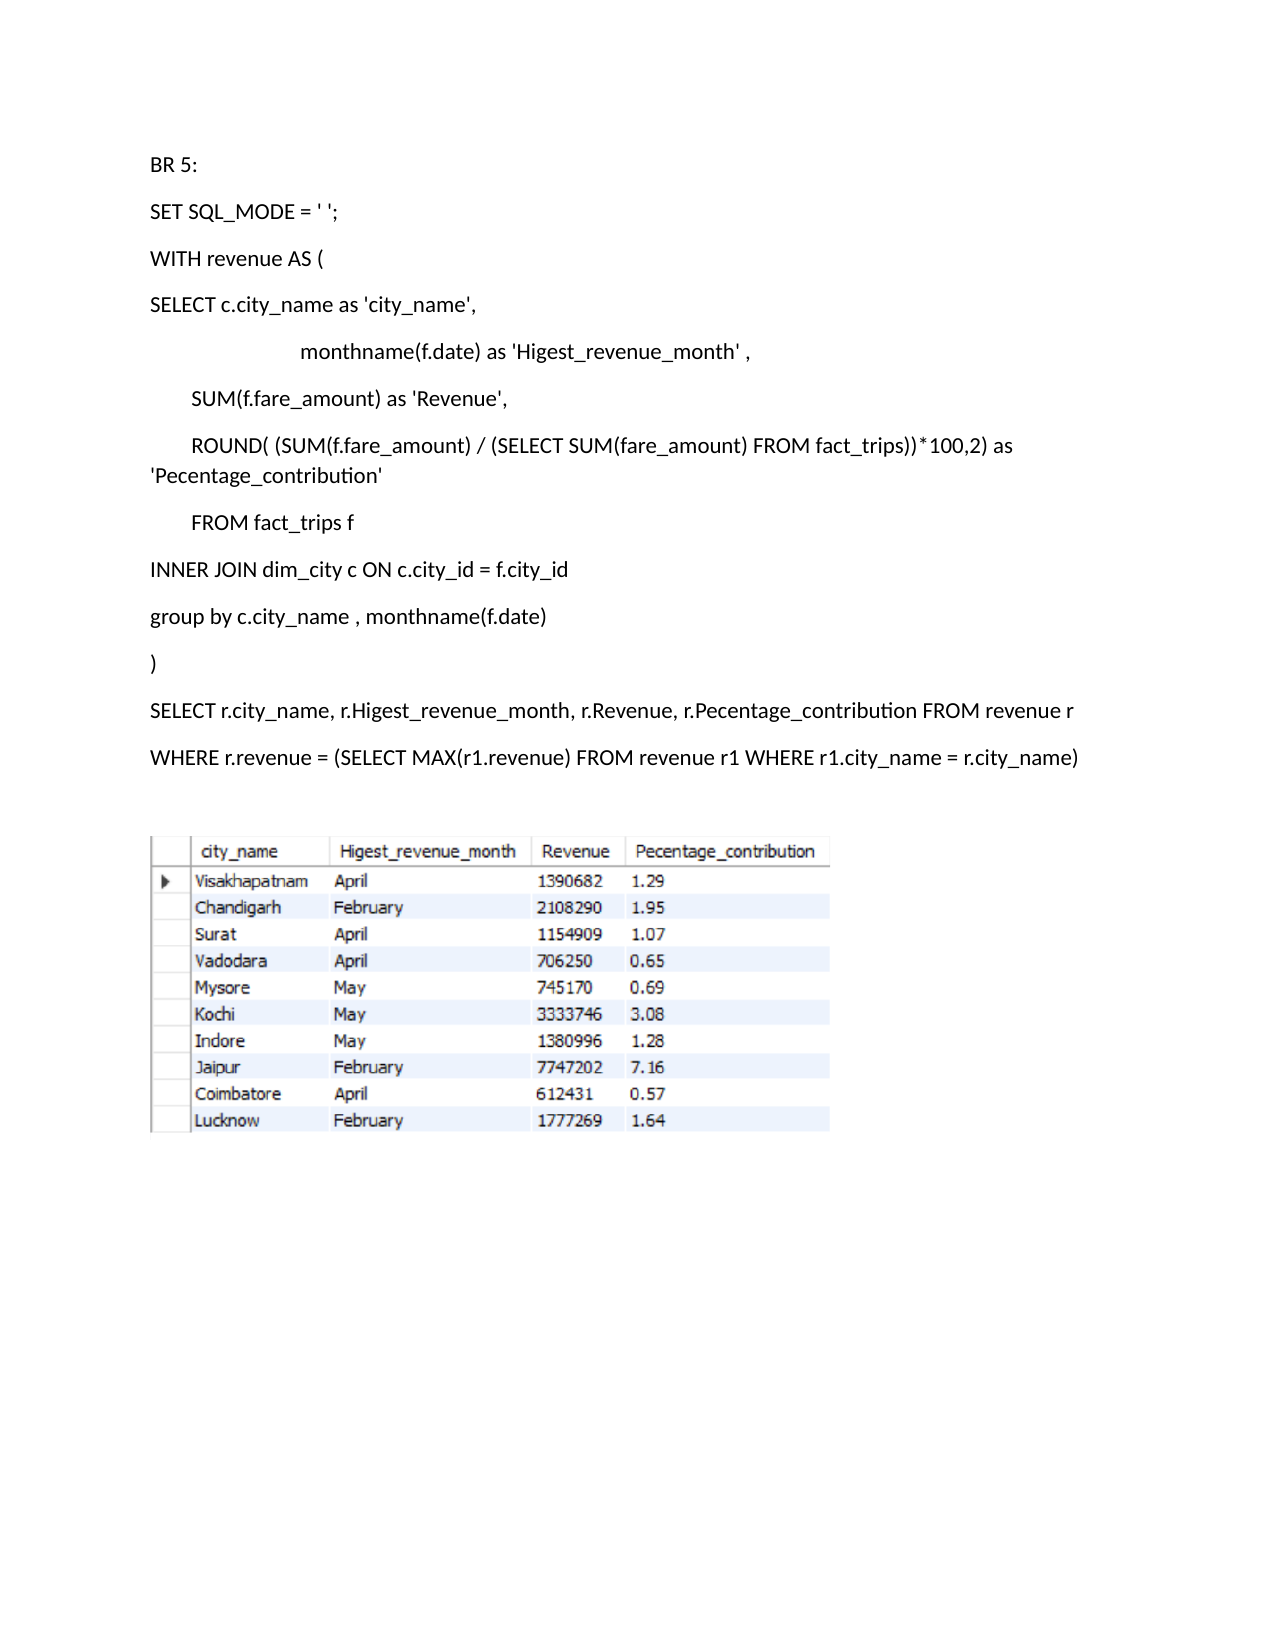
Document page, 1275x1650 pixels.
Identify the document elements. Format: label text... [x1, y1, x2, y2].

text monthname(f.date) as 'Higest_revenue_month' , [150, 337, 1125, 366]
text INNER JOIN dim_city c ON c.city_id = f.city_id [150, 555, 1125, 583]
text SELECT c.city_name as 'city_name', [150, 291, 1125, 319]
text SET SQL_MODE = ' '; [150, 197, 1125, 225]
text group by c.city_name , monthname(f.date) [150, 602, 1125, 630]
text WITH revenue AS ( [150, 244, 1125, 272]
text ) [150, 649, 1125, 677]
picture [150, 836, 831, 1140]
text ROUND( (SUM(f.fare_amount) / (SELECT SUM(fare_amount) FROM fact_trips))*100,2) as 'Pecentage_contribution' [150, 431, 1125, 489]
text SUM(f.fare_amount) as 'Revenue', [150, 384, 1125, 412]
text WHERE r.revenue = (SELECT MAX(r1.revenue) FROM revenue r1 WHERE r1.city_name = r.city_name) [150, 743, 1125, 771]
text BR 5: [150, 150, 1125, 178]
text FROM fact_trips f [150, 508, 1125, 536]
text SELECT r.city_name, r.Higest_revenue_month, r.Revenue, r.Pecentage_contribution FROM revenue r [150, 696, 1125, 724]
